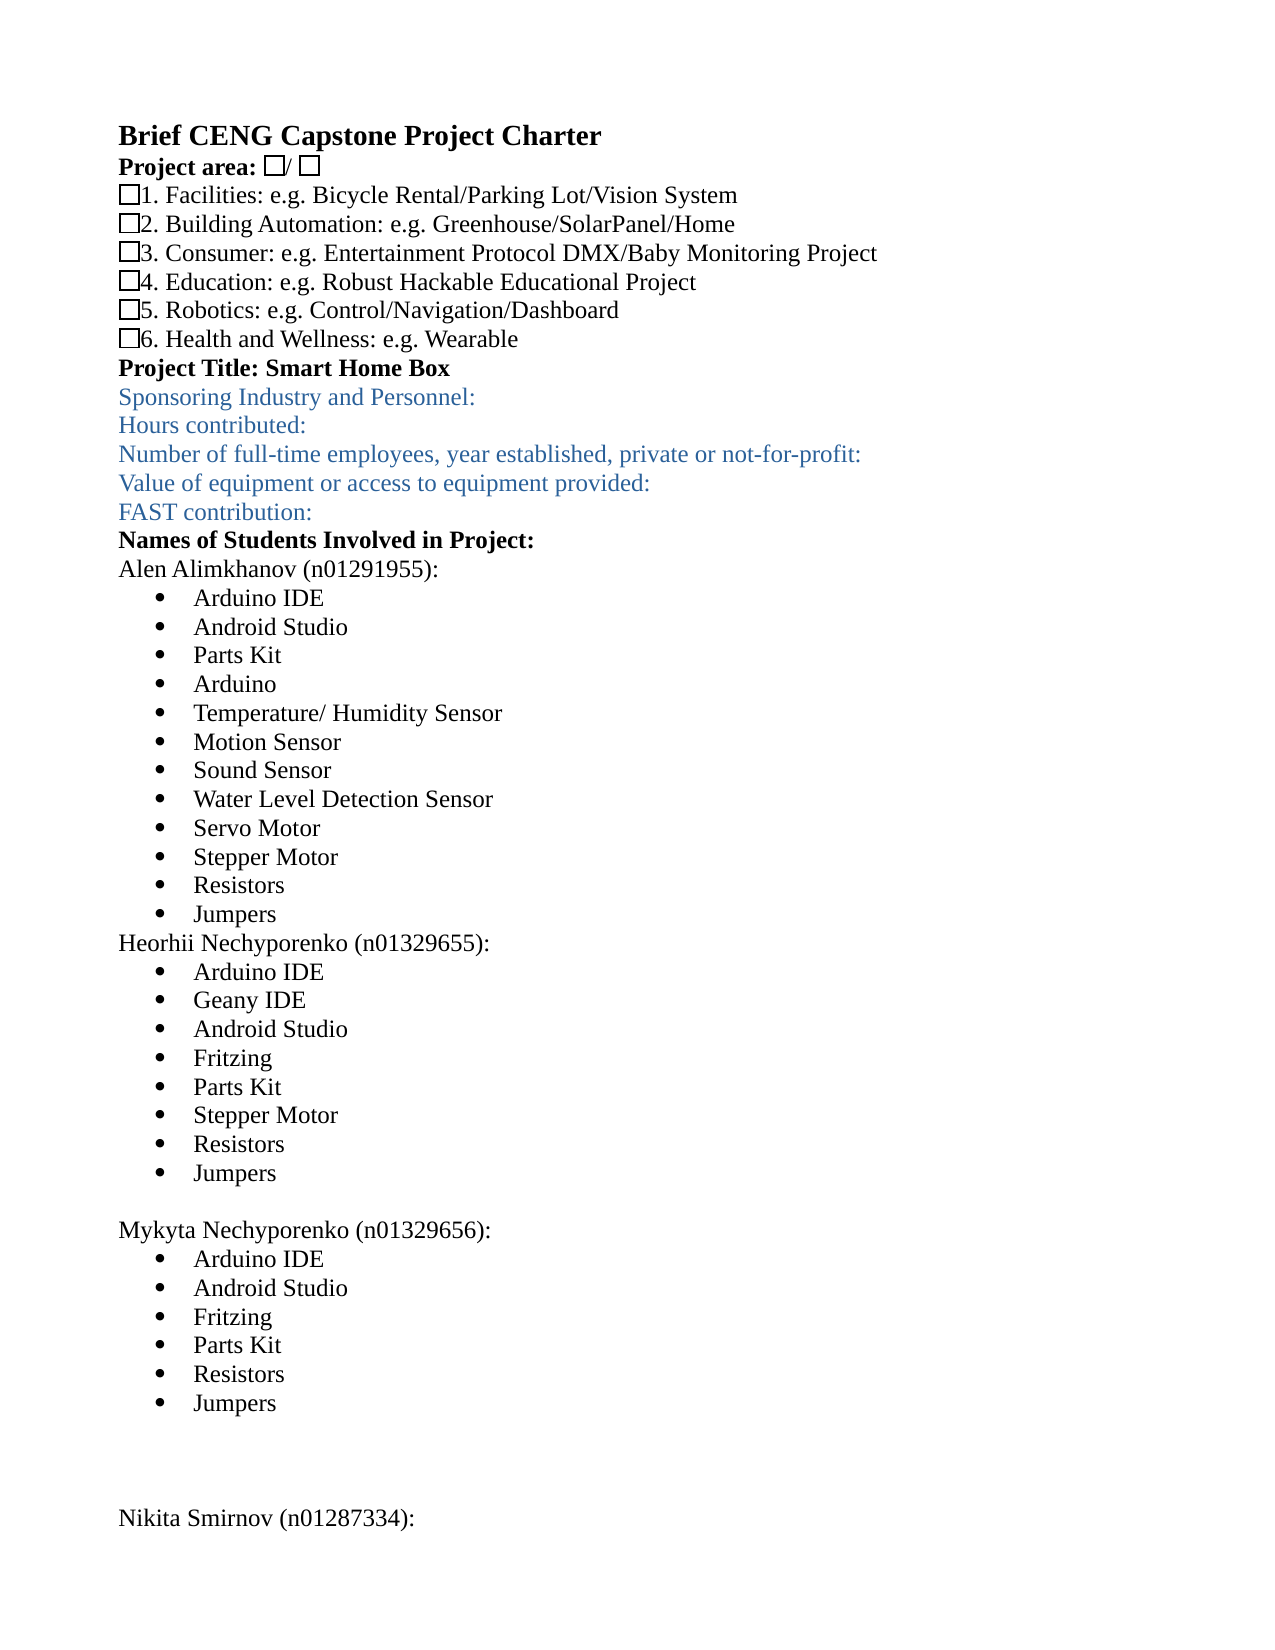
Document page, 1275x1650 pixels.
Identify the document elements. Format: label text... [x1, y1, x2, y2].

text 3. Consumer: e.g. Entertainment Protocol DMX/Baby Monitoring Project [118, 238, 1157, 267]
text 6. Health and Wellness: e.g. Wearable [118, 324, 1157, 353]
list Jumpers [156, 1388, 1157, 1417]
list Jumpers [156, 1158, 1157, 1187]
text 5. Robotics: e.g. Control/Navigation/Dashboard [118, 295, 1157, 324]
text Number of full-time employees, year established, private or not-for-profit: [118, 439, 1157, 468]
text Project area: / [118, 152, 1157, 180]
list Motion Sensor [156, 727, 1157, 755]
text Names of Students Involved in Project: [118, 525, 1157, 554]
list Water Level Detection Sensor [156, 784, 1157, 813]
text Alen Alimkhanov (n01291955): [118, 554, 1157, 583]
list Jumpers [156, 899, 1157, 928]
text FAST contribution: [118, 497, 1157, 525]
list Parts Kit [156, 1330, 1157, 1359]
text 4. Education: e.g. Robust Hackable Educational Project [118, 267, 1157, 295]
list Parts Kit [156, 1072, 1157, 1100]
list Android Studio [156, 1014, 1157, 1043]
text Brief CENG Capstone Project Charter [118, 118, 1157, 152]
text Nikita Smirnov (n01287334): [118, 1503, 1157, 1532]
list Fritzing [156, 1302, 1157, 1330]
list Android Studio [156, 1273, 1157, 1302]
text Sponsoring Industry and Personnel: [118, 382, 1157, 410]
text 2. Building Automation: e.g. Greenhouse/SolarPanel/Home [118, 209, 1157, 238]
list Parts Kit [156, 640, 1157, 669]
list Arduino IDE [156, 1244, 1157, 1273]
list Stepper Motor [156, 1100, 1157, 1129]
text Hours contributed: [118, 410, 1157, 439]
list Fritzing [156, 1043, 1157, 1072]
text 1. Facilities: e.g. Bicycle Rental/Parking Lot/Vision System [118, 180, 1157, 209]
list Resistors [156, 1359, 1157, 1388]
text Mykyta Nechyporenko (n01329656): [118, 1215, 1157, 1244]
list Sound Sensor [156, 755, 1157, 784]
list Servo Motor [156, 813, 1157, 842]
text Project Title: Smart Home Box [118, 353, 1157, 382]
list Stepper Motor [156, 842, 1157, 870]
list Arduino IDE [156, 957, 1157, 985]
list Resistors [156, 1129, 1157, 1158]
list Android Studio [156, 612, 1157, 640]
list Arduino IDE [156, 583, 1157, 612]
list Resistors [156, 870, 1157, 899]
text Value of equipment or access to equipment provided: [118, 468, 1157, 497]
text Heorhii Nechyporenko (n01329655): [118, 928, 1157, 957]
list Arduino [156, 669, 1157, 698]
list Geany IDE [156, 985, 1157, 1014]
list Temperature/ Humidity Sensor [156, 698, 1157, 727]
